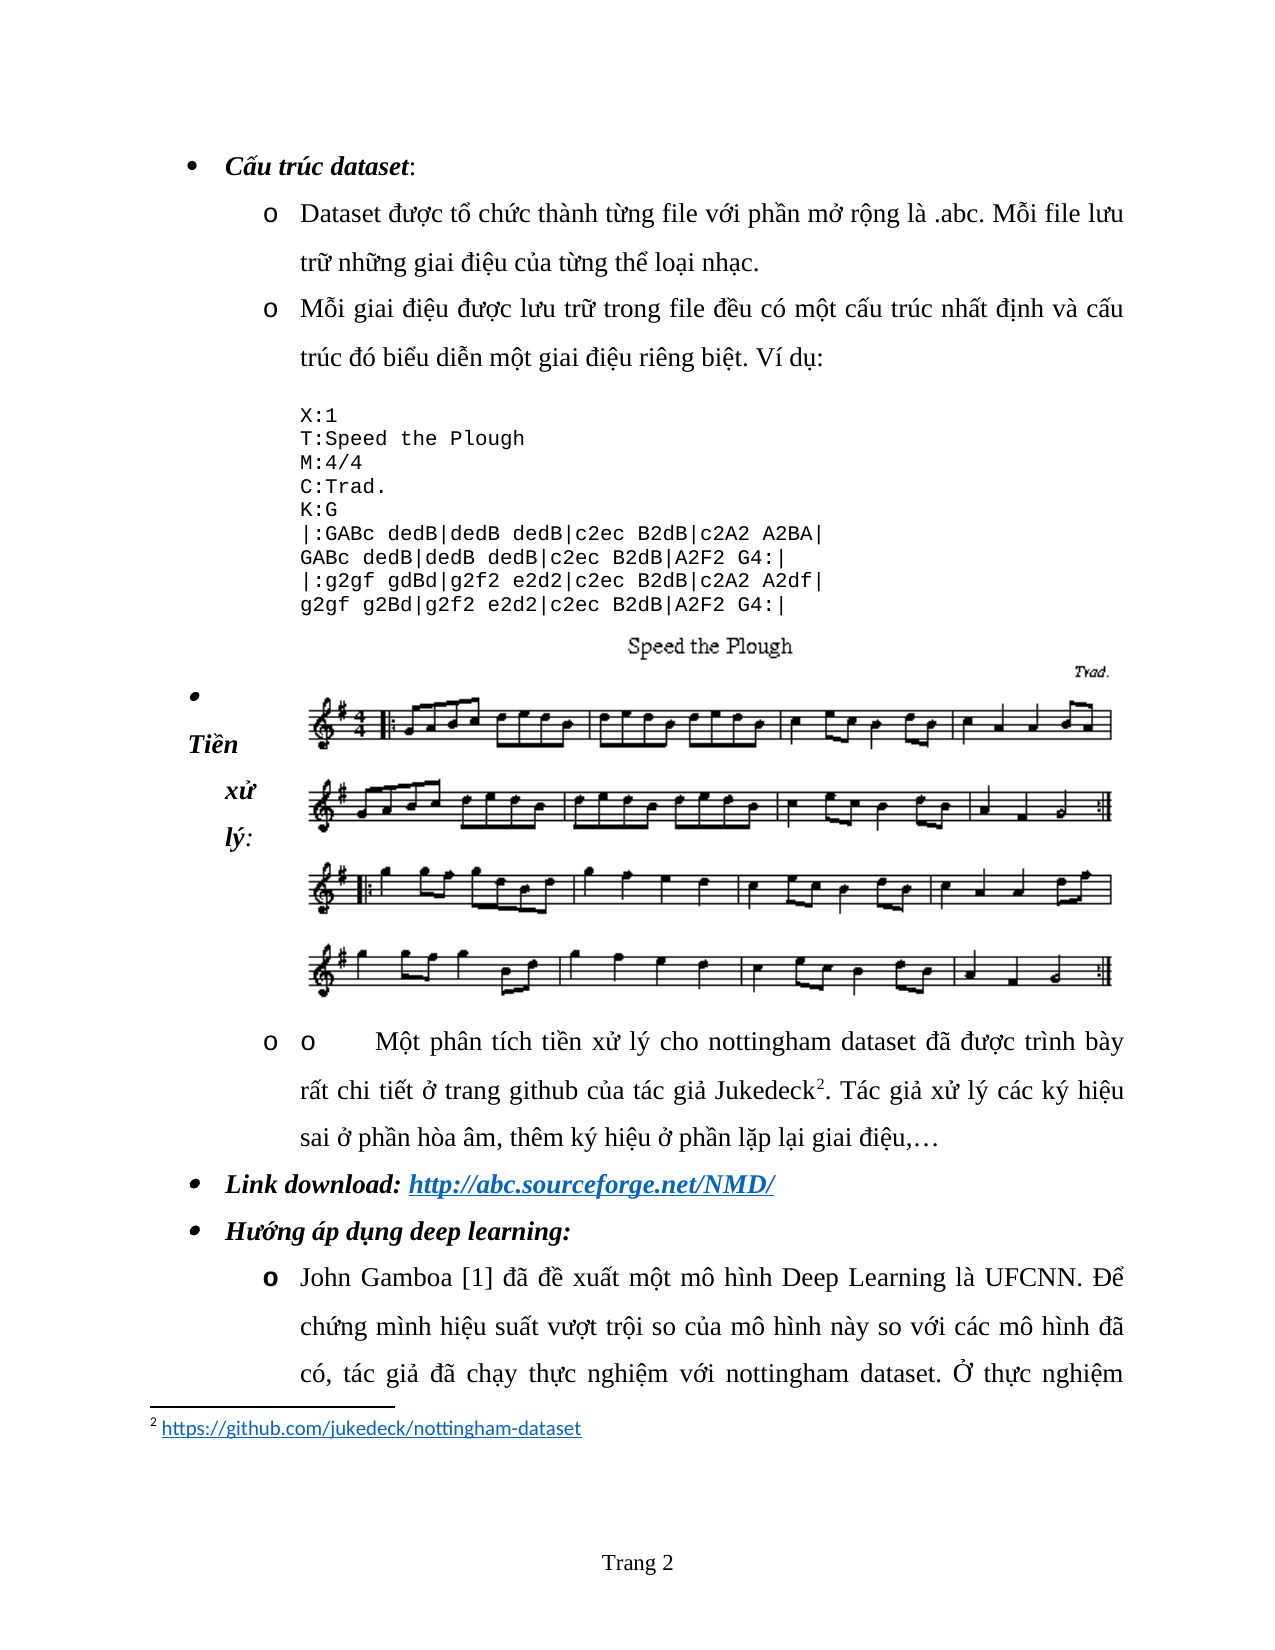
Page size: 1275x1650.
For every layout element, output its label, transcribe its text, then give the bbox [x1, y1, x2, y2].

text |:GABc dedB|dedB dedB|c2ec B2dB|c2A2 A2BA| [300, 523, 1125, 547]
list Cấu trúc dataset: [187, 150, 1125, 181]
text |:g2gf gdBd|g2f2 e2d2|c2ec B2dB|c2A2 A2df| [300, 570, 1125, 594]
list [262, 1262, 1125, 1388]
list Một phân tích tiền xử lý cho nottingham dataset đã được trình bày rất chi tiết ở trang github của tác giả Jukedeck. Tác giả xử lý các ký hiệu sai ở phần hòa âm, thêm ký hiệu ở phần lặp lại giai điệu,… [262, 868, 1125, 1152]
text M:4/4 [300, 452, 1125, 476]
text GABc dedB|dedB dedB|c2ec B2dB|A2F2 G4:| [300, 547, 1125, 570]
list Hướng áp dụng deep learning: [187, 1215, 1125, 1246]
text T:Speed the Plough [300, 428, 1125, 452]
list Tiền xử lý: [187, 681, 295, 852]
list Mỗi giai điệu được lưu trữ trong file đều có một cấu trúc nhất định và cấu trúc đó biểu diễn một giai điệu riêng biệt. Ví dụ: [262, 292, 1125, 373]
list Dataset được tổ chức thành từng file với phần mở rộng là .abc. Mỗi file lưu trữ những giai điệu của từng thể loại nhạc. [262, 197, 1125, 277]
text C:Trad. [300, 476, 1125, 499]
text g2gf g2Bd|g2f2 e2d2|c2ec B2dB|A2F2 G4:| [300, 594, 1125, 618]
text X:1 [300, 405, 1125, 428]
list Link download: http://abc.sourceforge.net/NMD/ [187, 1168, 1125, 1199]
picture [295, 625, 1125, 1013]
text K:G [300, 499, 1125, 523]
